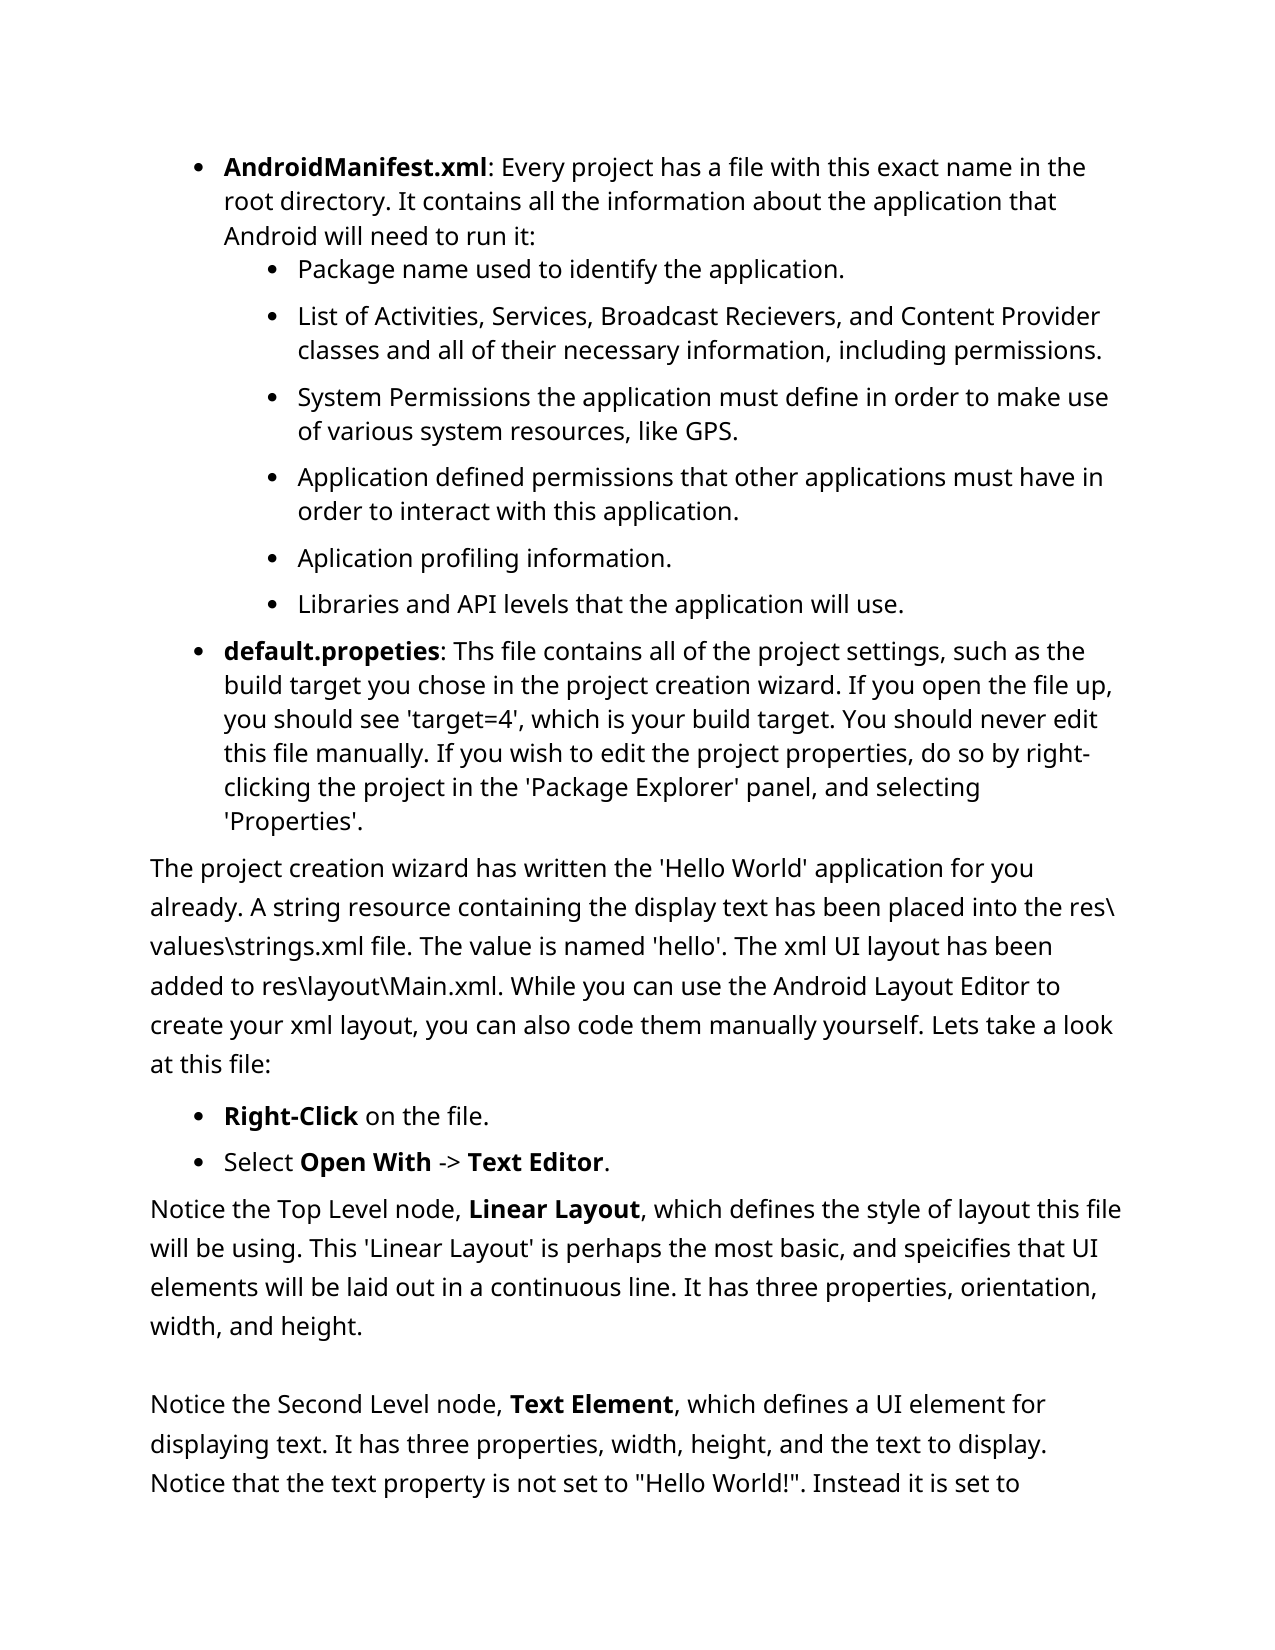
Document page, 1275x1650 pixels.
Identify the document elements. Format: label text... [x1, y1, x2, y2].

list default.propeties: Ths file contains all of the project settings, such as the build target you chose in the project creation wizard. If you open the file up, you should see 'target=4', which is your build target. You should never edit this file manually. If you wish to edit the project properties, do so by right-clicking the project in the 'Package Explorer' panel, and selecting 'Properties'. [194, 634, 1125, 838]
list Libraries and API levels that the application will use. [268, 587, 1125, 621]
list System Permissions the application must define in order to make use of various system resources, like GPS. [268, 379, 1125, 447]
list AndroidManifest.xml: Every project has a file with this exact name in the root directory. It contains all the information about the application that Android will need to run it: [194, 150, 1125, 252]
list Application defined permissions that other applications must have in order to interact with this application. [268, 460, 1125, 528]
list Select Open With -> Text Editor. [194, 1145, 1125, 1179]
list Package name used to identify the application. [268, 252, 1125, 286]
text Notice the Top Level node, Linear Layout, which defines the style of layout this file will be using. This 'Linear Layout' is perhaps the most basic, and speicifies that UI elements will be laid out in a continuous line. It has three properties, orientation, width, and height. [150, 1191, 1125, 1343]
list Right-Click on the file. [194, 1098, 1125, 1132]
text The project creation wizard has written the 'Hello World' application for you already. A string resource containing the display text has been placed into the res\values\strings.xml file. The value is named 'hello'. The xml UI layout has been added to res\layout\Main.xml. While you can use the Android Layout Editor to create your xml layout, you can also code them manually yourself. Lets take a look at this file: [150, 851, 1125, 1081]
list List of Activities, Services, Broadcast Recievers, and Content Provider classes and all of their necessary information, including permissions. [268, 299, 1125, 367]
list Aplication profiling information. [268, 541, 1125, 575]
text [150, 1387, 1125, 1499]
